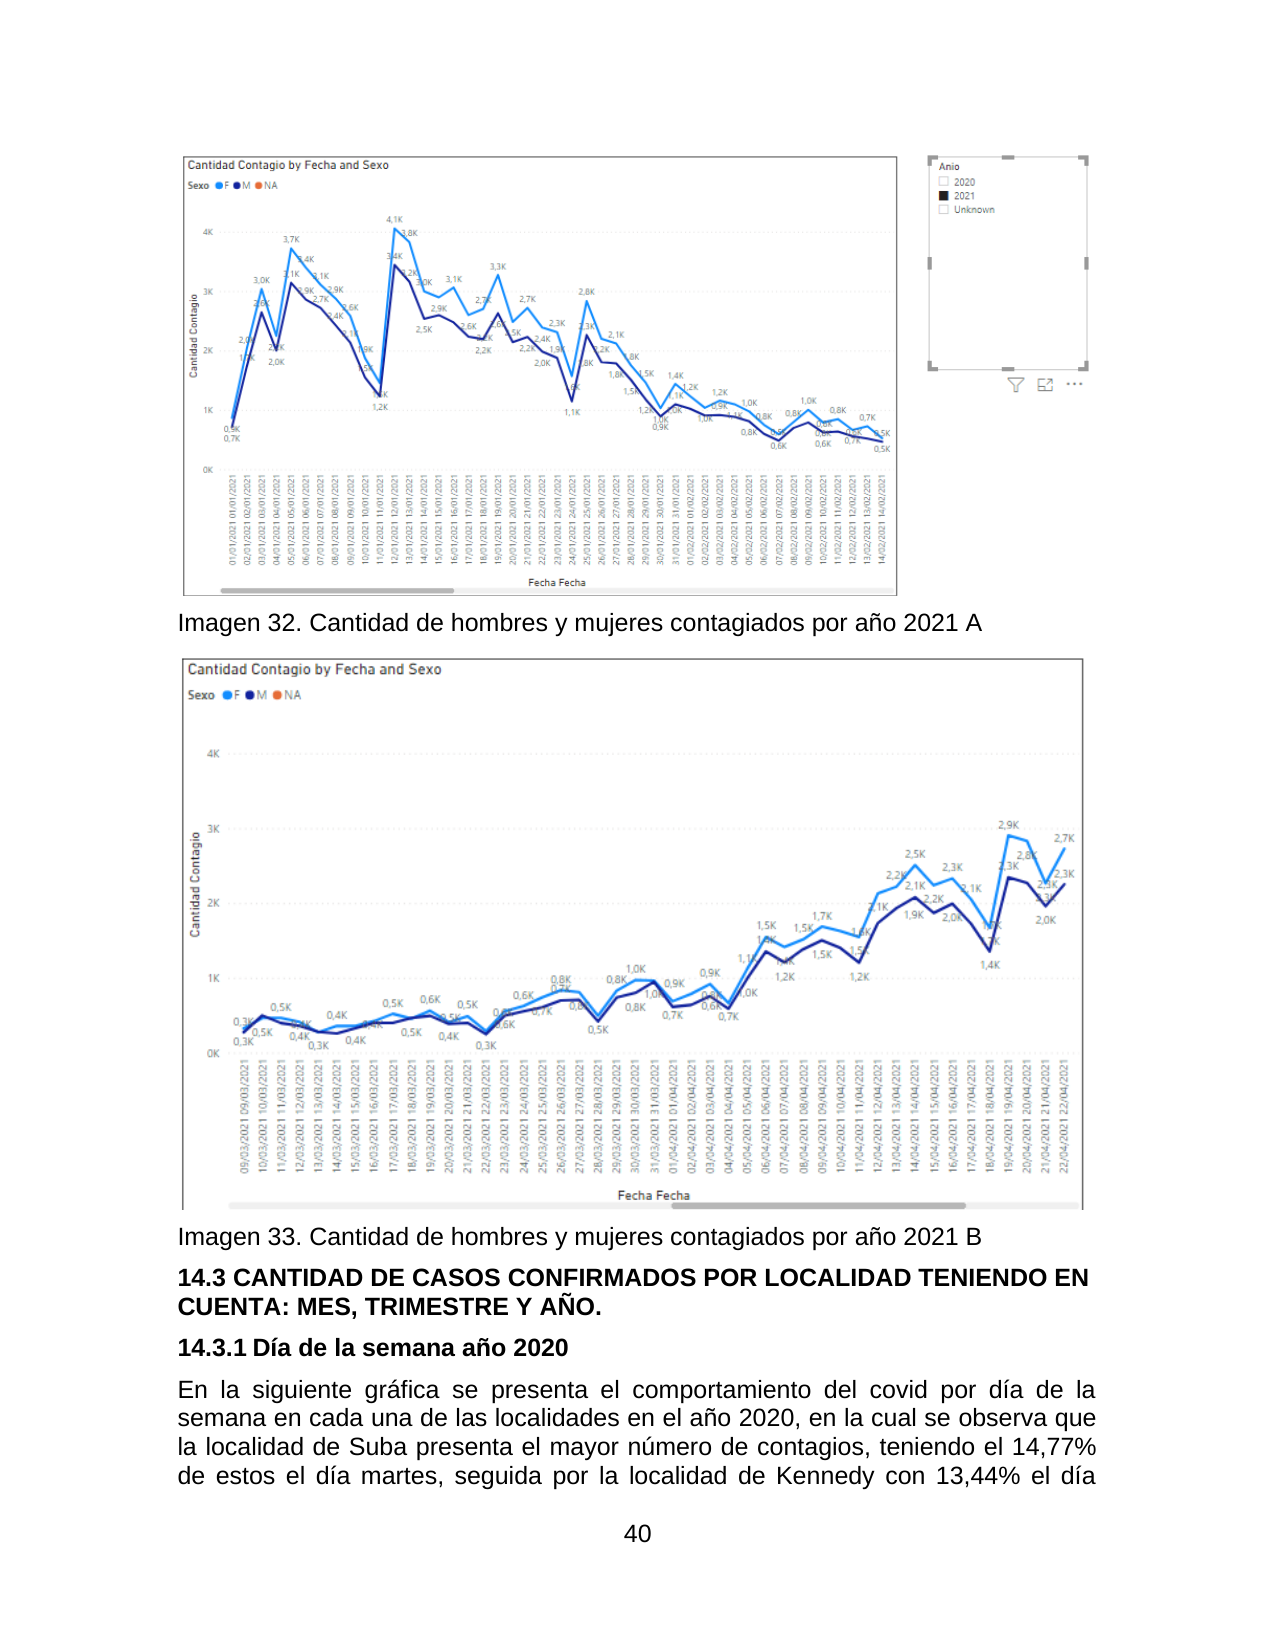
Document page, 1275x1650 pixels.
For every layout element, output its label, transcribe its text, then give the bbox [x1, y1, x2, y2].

picture [177, 648, 1098, 1210]
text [177, 1374, 1098, 1489]
text Imagen 32. Cantidad de hombres y mujeres contagiados por año 2021 A [177, 607, 1098, 636]
subtitle 14.3.1 Día de la semana año 2020 [177, 1333, 1098, 1362]
picture [177, 147, 1098, 596]
subtitle 14.3 CANTIDAD DE CASOS CONFIRMADOS POR LOCALIDAD TENIENDO EN CUENTA: MES, TRIMESTRE Y AÑO. [177, 1263, 1098, 1321]
text Imagen 33. Cantidad de hombres y mujeres contagiados por año 2021 B [177, 1222, 1098, 1251]
